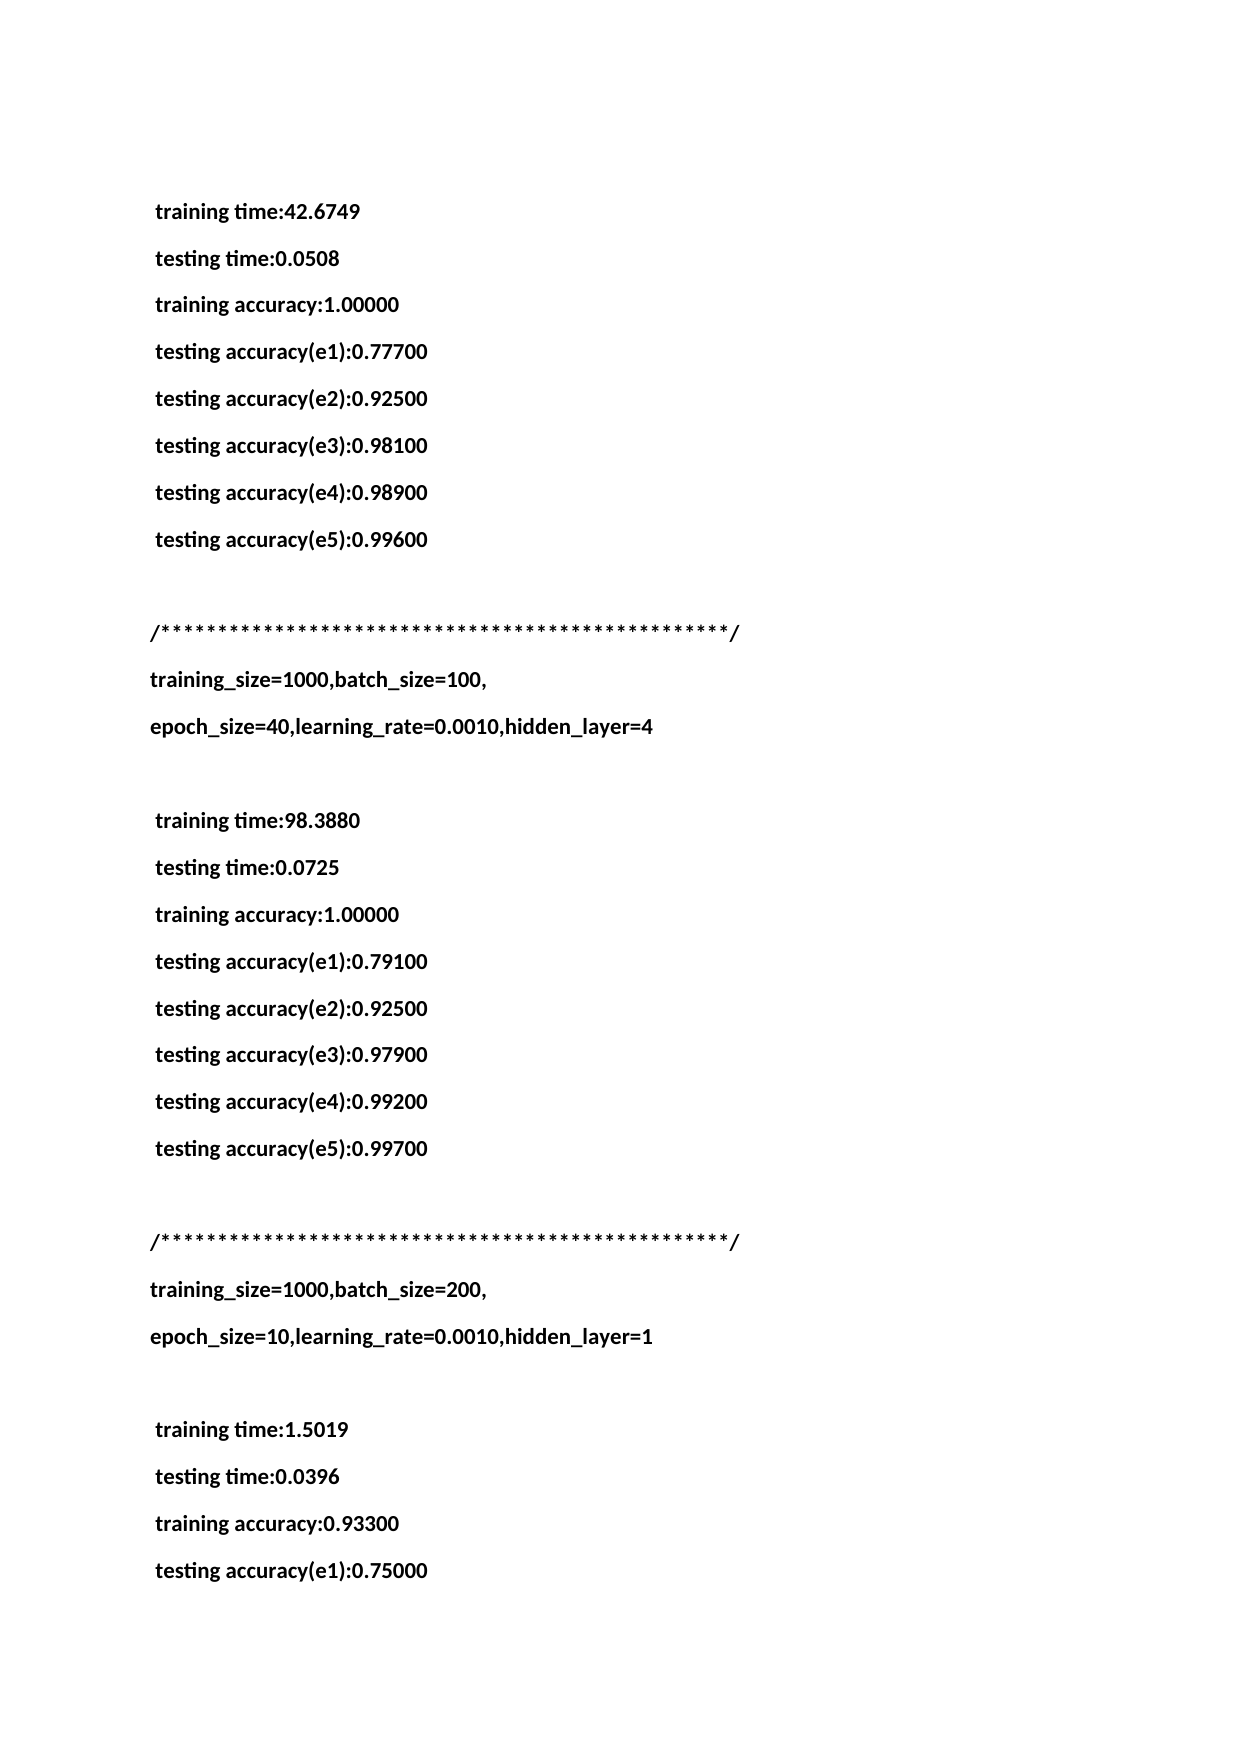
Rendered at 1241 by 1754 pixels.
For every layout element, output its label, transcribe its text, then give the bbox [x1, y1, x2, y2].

text training_size=1000,batch_size=200, [150, 1275, 1090, 1303]
text testing accuracy(e3):0.98100 [150, 431, 1090, 459]
text testing accuracy(e1):0.75000 [150, 1556, 1090, 1584]
text testing accuracy(e2):0.92500 [150, 384, 1090, 412]
text epoch_size=40,learning_rate=0.0010,hidden_layer=4 [150, 712, 1090, 741]
text training_size=1000,batch_size=100, [150, 666, 1090, 694]
text training accuracy:0.93300 [150, 1509, 1090, 1537]
text training accuracy:1.00000 [150, 291, 1090, 319]
text epoch_size=10,learning_rate=0.0010,hidden_layer=1 [150, 1322, 1090, 1350]
text testing accuracy(e2):0.92500 [150, 994, 1090, 1022]
text testing accuracy(e4):0.99200 [150, 1087, 1090, 1116]
text training accuracy:1.00000 [150, 900, 1090, 928]
text training time:42.6749 [150, 197, 1090, 225]
text testing accuracy(e5):0.99600 [150, 525, 1090, 553]
text /**************************************************/ [150, 619, 1090, 647]
text testing time:0.0725 [150, 853, 1090, 881]
text /**************************************************/ [150, 1228, 1090, 1256]
text training time:1.5019 [150, 1416, 1090, 1444]
text training time:98.3880 [150, 806, 1090, 834]
text testing accuracy(e1):0.79100 [150, 947, 1090, 975]
text testing accuracy(e4):0.98900 [150, 478, 1090, 506]
text testing accuracy(e5):0.99700 [150, 1134, 1090, 1162]
text testing accuracy(e3):0.97900 [150, 1041, 1090, 1069]
text testing time:0.0508 [150, 244, 1090, 272]
text testing time:0.0396 [150, 1462, 1090, 1491]
text testing accuracy(e1):0.77700 [150, 337, 1090, 366]
